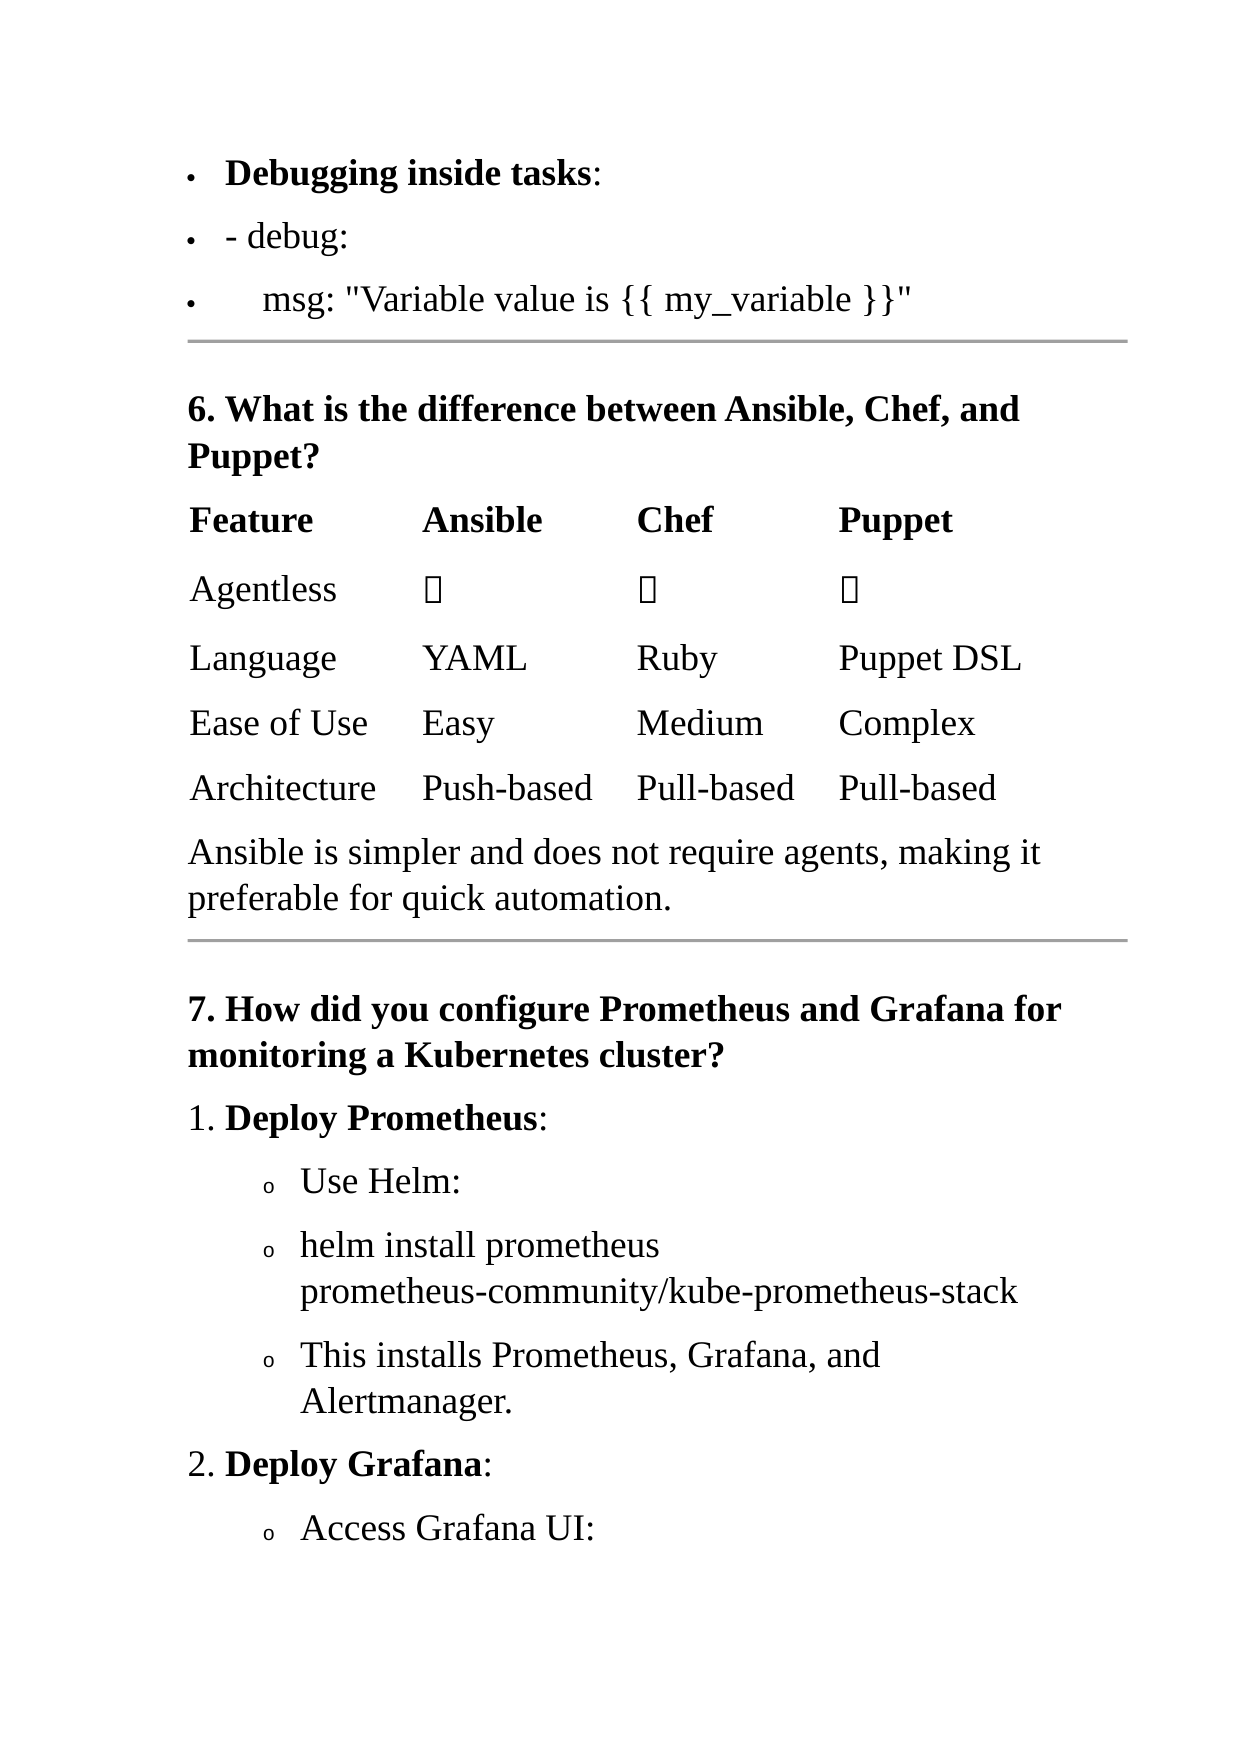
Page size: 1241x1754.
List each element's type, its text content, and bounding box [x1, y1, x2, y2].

table_cell Push-based [383, 764, 597, 829]
table_cell ❌ [597, 561, 799, 634]
table_cell Architecture [150, 764, 383, 829]
table_cell YAML [383, 634, 597, 699]
table_cell Agentless [150, 561, 383, 634]
list Deploy Grafana: [187, 1442, 1090, 1485]
table_cell Complex [799, 699, 1029, 764]
table_cell Easy [383, 699, 597, 764]
list Access Grafana UI: [262, 1505, 1090, 1548]
table_cell Medium [597, 699, 799, 764]
text 7. How did you configure Prometheus and Grafana for monitoring a Kubernetes cluster? [187, 986, 1090, 1076]
table_cell Pull-based [597, 764, 799, 829]
list Debugging inside tasks: [187, 150, 1090, 193]
table_cell Language [150, 634, 383, 699]
table_header Ansible [383, 496, 597, 561]
table_cell Puppet DSL [799, 634, 1029, 699]
list msg: "Variable value is {{ my_variable }}" [187, 276, 1090, 319]
list Use Helm: [262, 1159, 1090, 1202]
text Ansible is simpler and does not require agents, making it preferable for quick automation. [187, 829, 1090, 919]
list Deploy Prometheus: [187, 1096, 1090, 1139]
list This installs Prometheus, Grafana, and Alertmanager. [262, 1332, 1090, 1422]
table_cell Ruby [597, 634, 799, 699]
list - debug: [187, 213, 1090, 256]
table_cell ❌ [799, 561, 1029, 634]
table_cell ✅ [383, 561, 597, 634]
text 6. What is the difference between Ansible, Chef, and Puppet? [187, 387, 1090, 476]
table_header Feature [150, 496, 383, 561]
table_header Chef [597, 496, 799, 561]
list helm install prometheus prometheus-community/kube-prometheus-stack [262, 1222, 1090, 1312]
table_cell Pull-based [799, 764, 1029, 829]
table_header Puppet [799, 496, 1029, 561]
table_cell Ease of Use [150, 699, 383, 764]
